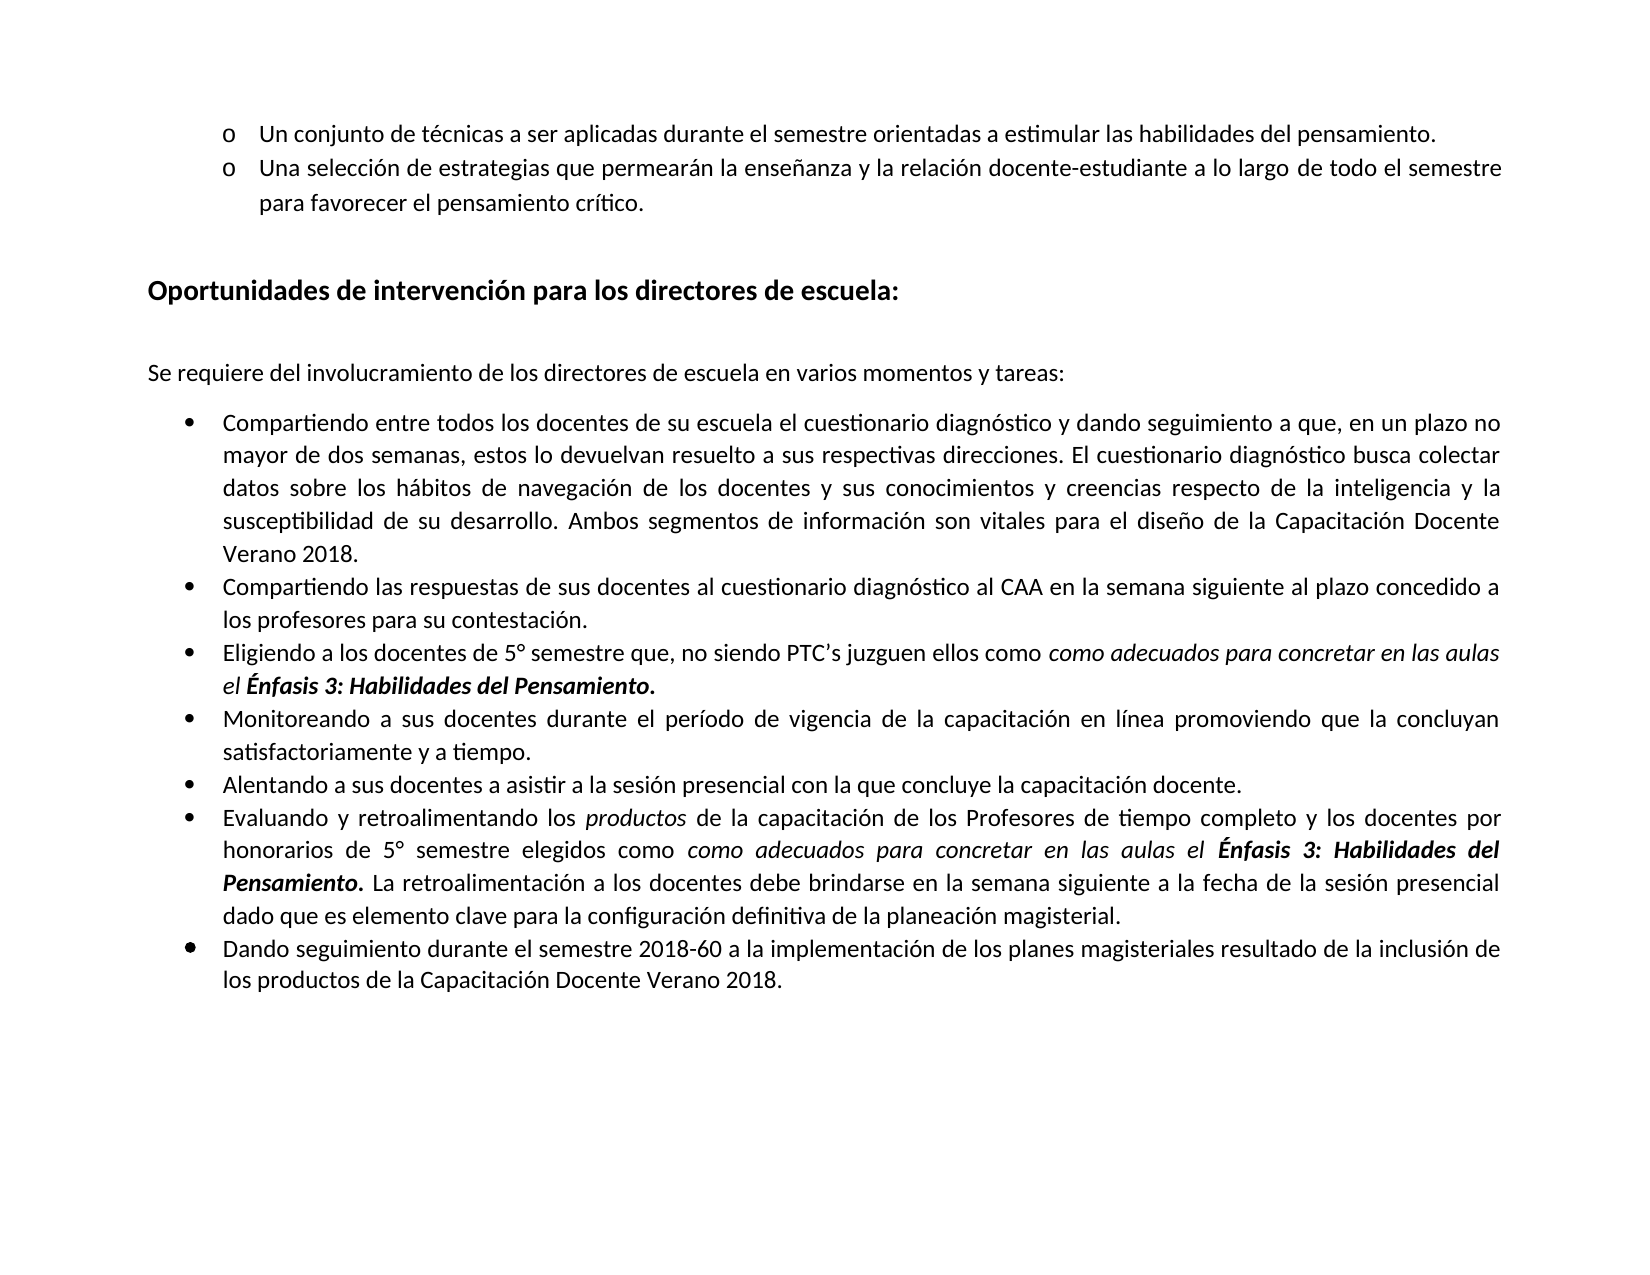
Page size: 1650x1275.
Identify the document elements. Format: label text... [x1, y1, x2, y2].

list Alentando a sus docentes a asistir a la sesión presencial con la que concluye la capacitación docente. [185, 769, 1502, 799]
list Compartiendo entre todos los docentes de su escuela el cuestionario diagnóstico y dando seguimiento a que, en un plazo no mayor de dos semanas, estos lo devuelvan resuelto a sus respectivas direcciones. El cuestionario diagnóstico busca colectar datos sobre los hábitos de navegación de los docentes y sus conocimientos y creencias respecto de la inteligencia y la susceptibilidad de su desarrollo. Ambos segmentos de información son vitales para el diseño de la Capacitación Docente Verano 2018. [185, 407, 1502, 569]
list Evaluando y retroalimentando los productos de la capacitación de los Profesores de tiempo completo y los docentes por honorarios de 5° semestre elegidos como como adecuados para concretar en las aulas el Énfasis 3: Habilidades del Pensamiento. La retroalimentación a los docentes debe brindarse en la semana siguiente a la fecha de la sesión presencial dado que es elemento clave para la configuración definitiva de la planeación magisterial. [185, 802, 1502, 931]
text Oportunidades de intervención para los directores de escuela: [148, 272, 1502, 307]
text Se requiere del involucramiento de los directores de escuela en varios momentos y tareas: [148, 357, 1502, 388]
list Monitoreando a sus docentes durante el período de vigencia de la capacitación en línea promoviendo que la concluyan satisfactoriamente y a tiempo. [185, 703, 1502, 766]
list Un conjunto de técnicas a ser aplicadas durante el semestre orientadas a estimular las habilidades del pensamiento. [221, 118, 1502, 150]
list Eligiendo a los docentes de 5° semestre que, no siendo PTC’s juzguen ellos como como adecuados para concretar en las aulas el Énfasis 3: Habilidades del Pensamiento. [185, 637, 1502, 701]
list Compartiendo las respuestas de sus docentes al cuestionario diagnóstico al CAA en la semana siguiente al plazo concedido a los profesores para su contestación. [185, 571, 1502, 635]
list Dando seguimiento durante el semestre 2018-60 a la implementación de los planes magisteriales resultado de la inclusión de los productos de la Capacitación Docente Verano 2018. [185, 933, 1502, 994]
